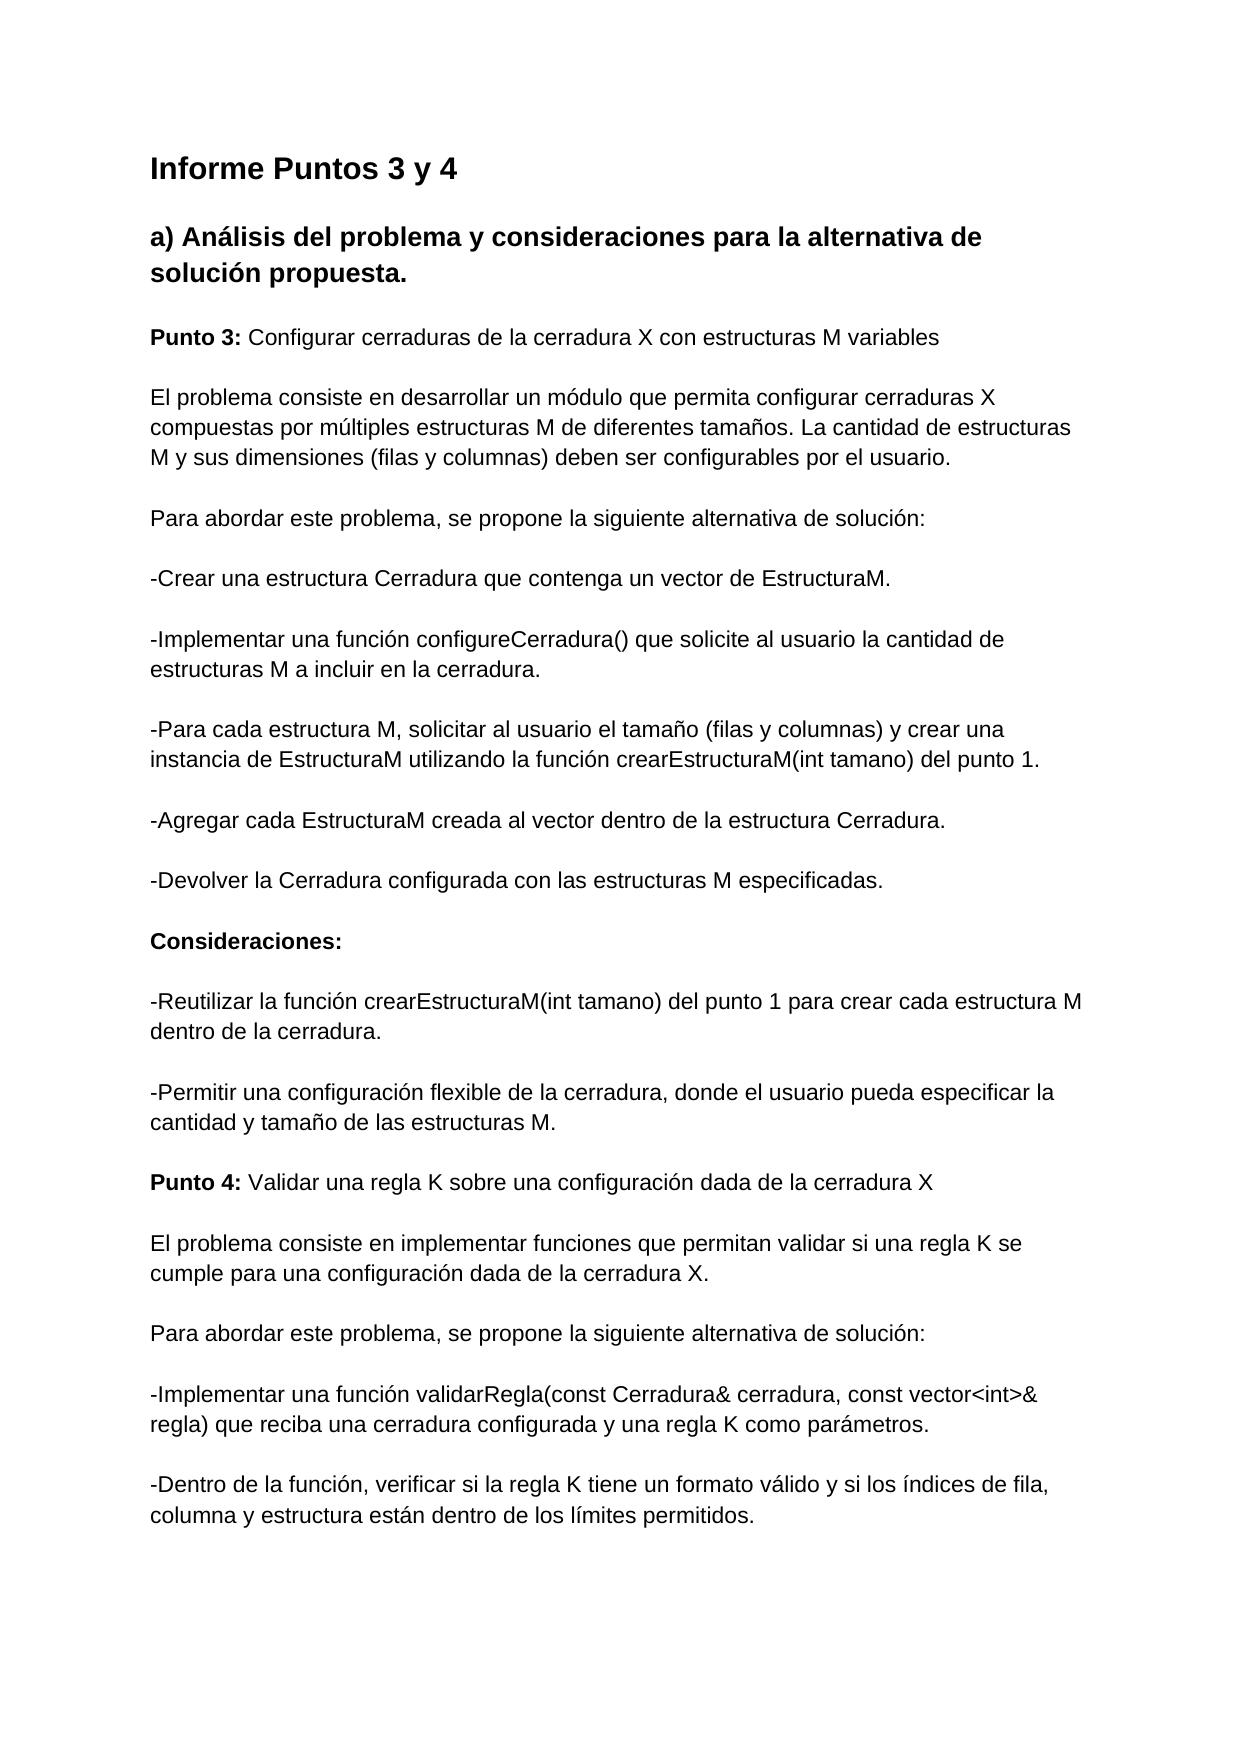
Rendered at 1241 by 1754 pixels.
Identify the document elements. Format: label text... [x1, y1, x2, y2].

text Informe Puntos 3 y 4 [150, 150, 1090, 186]
text Para abordar este problema, se propone la siguiente alternativa de solución: [150, 505, 1090, 531]
text -Implementar una función configureCerradura() que solicite al usuario la cantidad de estructuras M a incluir en la cerradura. [150, 626, 1090, 682]
text El problema consiste en desarrollar un módulo que permita configurar cerraduras X compuestas por múltiples estructuras M de diferentes tamaños. La cantidad de estructuras M y sus dimensiones (filas y columnas) deben ser configurables por el usuario. [150, 384, 1090, 471]
text -Reutilizar la función crearEstructuraM(int tamano) del punto 1 para crear cada estructura M dentro de la cerradura. [150, 988, 1090, 1045]
text -Agregar cada EstructuraM creada al vector dentro de la estructura Cerradura. [150, 807, 1090, 833]
text -Implementar una función validarRegla(const Cerradura& cerradura, const vector<int>& regla) que reciba una cerradura configurada y una regla K como parámetros. [150, 1381, 1090, 1437]
text El problema consiste en implementar funciones que permitan validar si una regla K se cumple para una configuración dada de la cerradura X. [150, 1230, 1090, 1286]
text -Dentro de la función, verificar si la regla K tiene un formato válido y si los índices de fila, columna y estructura están dentro de los límites permitidos. [150, 1471, 1090, 1528]
text Punto 4: Validar una regla K sobre una configuración dada de la cerradura X [150, 1169, 1090, 1196]
text a) Análisis del problema y consideraciones para la alternativa de solución propuesta. [150, 221, 1090, 289]
text -Para cada estructura M, solicitar al usuario el tamaño (filas y columnas) y crear una instancia de EstructuraM utilizando la función crearEstructuraM(int tamano) del punto 1. [150, 716, 1090, 773]
text Para abordar este problema, se propone la siguiente alternativa de solución: [150, 1320, 1090, 1347]
text Punto 3: Configurar cerraduras de la cerradura X con estructuras M variables [150, 323, 1090, 350]
text Consideraciones: [150, 928, 1090, 954]
text -Devolver la Cerradura configurada con las estructuras M especificadas. [150, 867, 1090, 894]
text -Permitir una configuración flexible de la cerradura, donde el usuario pueda especificar la cantidad y tamaño de las estructuras M. [150, 1079, 1090, 1135]
text -Crear una estructura Cerradura que contenga un vector de EstructuraM. [150, 565, 1090, 592]
